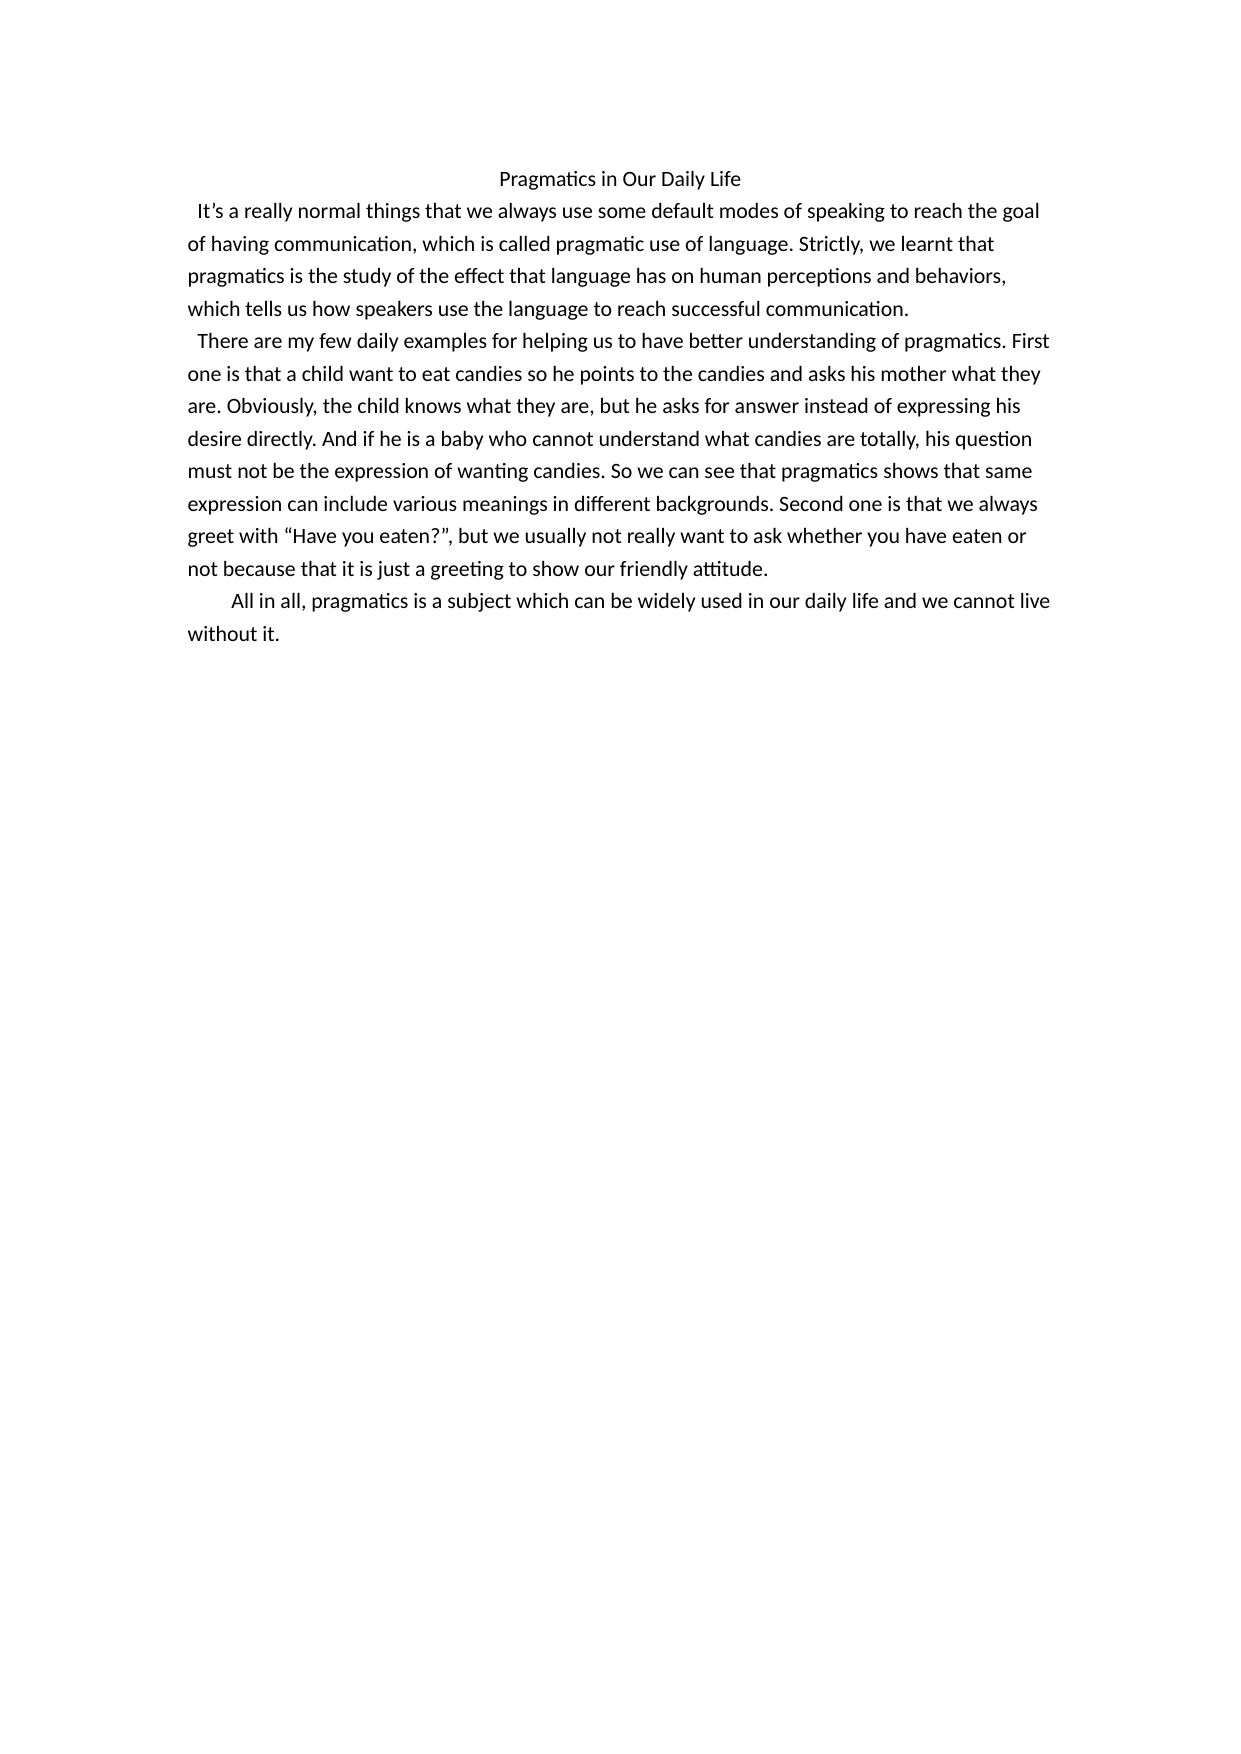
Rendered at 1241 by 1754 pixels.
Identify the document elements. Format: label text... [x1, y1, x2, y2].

text It’s a really normal things that we always use some default modes of speaking to reach the goal of having communication, which is called pragmatic use of language. Strictly, we learnt that pragmatics is the study of the effect that language has on human perceptions and behaviors, which tells us how speakers use the language to reach successful communication. [187, 194, 1053, 324]
text Pragmatics in Our Daily Life [187, 162, 1053, 194]
text There are my few daily examples for helping us to have better understanding of pragmatics. First one is that a child want to eat candies so he points to the candies and asks his mother what they are. Obviously, the child knows what they are, but he asks for answer instead of expressing his desire directly. And if he is a baby who cannot understand what candies are totally, his question must not be the expression of wanting candies. So we can see that pragmatics shows that same expression can include various meanings in different backgrounds. Second one is that we always greet with “Have you eaten?”, but we usually not really want to ask whether you have eaten or not because that it is just a greeting to show our friendly attitude. [187, 324, 1053, 584]
text All in all, pragmatics is a subject which can be widely used in our daily life and we cannot live without it. [187, 584, 1053, 649]
